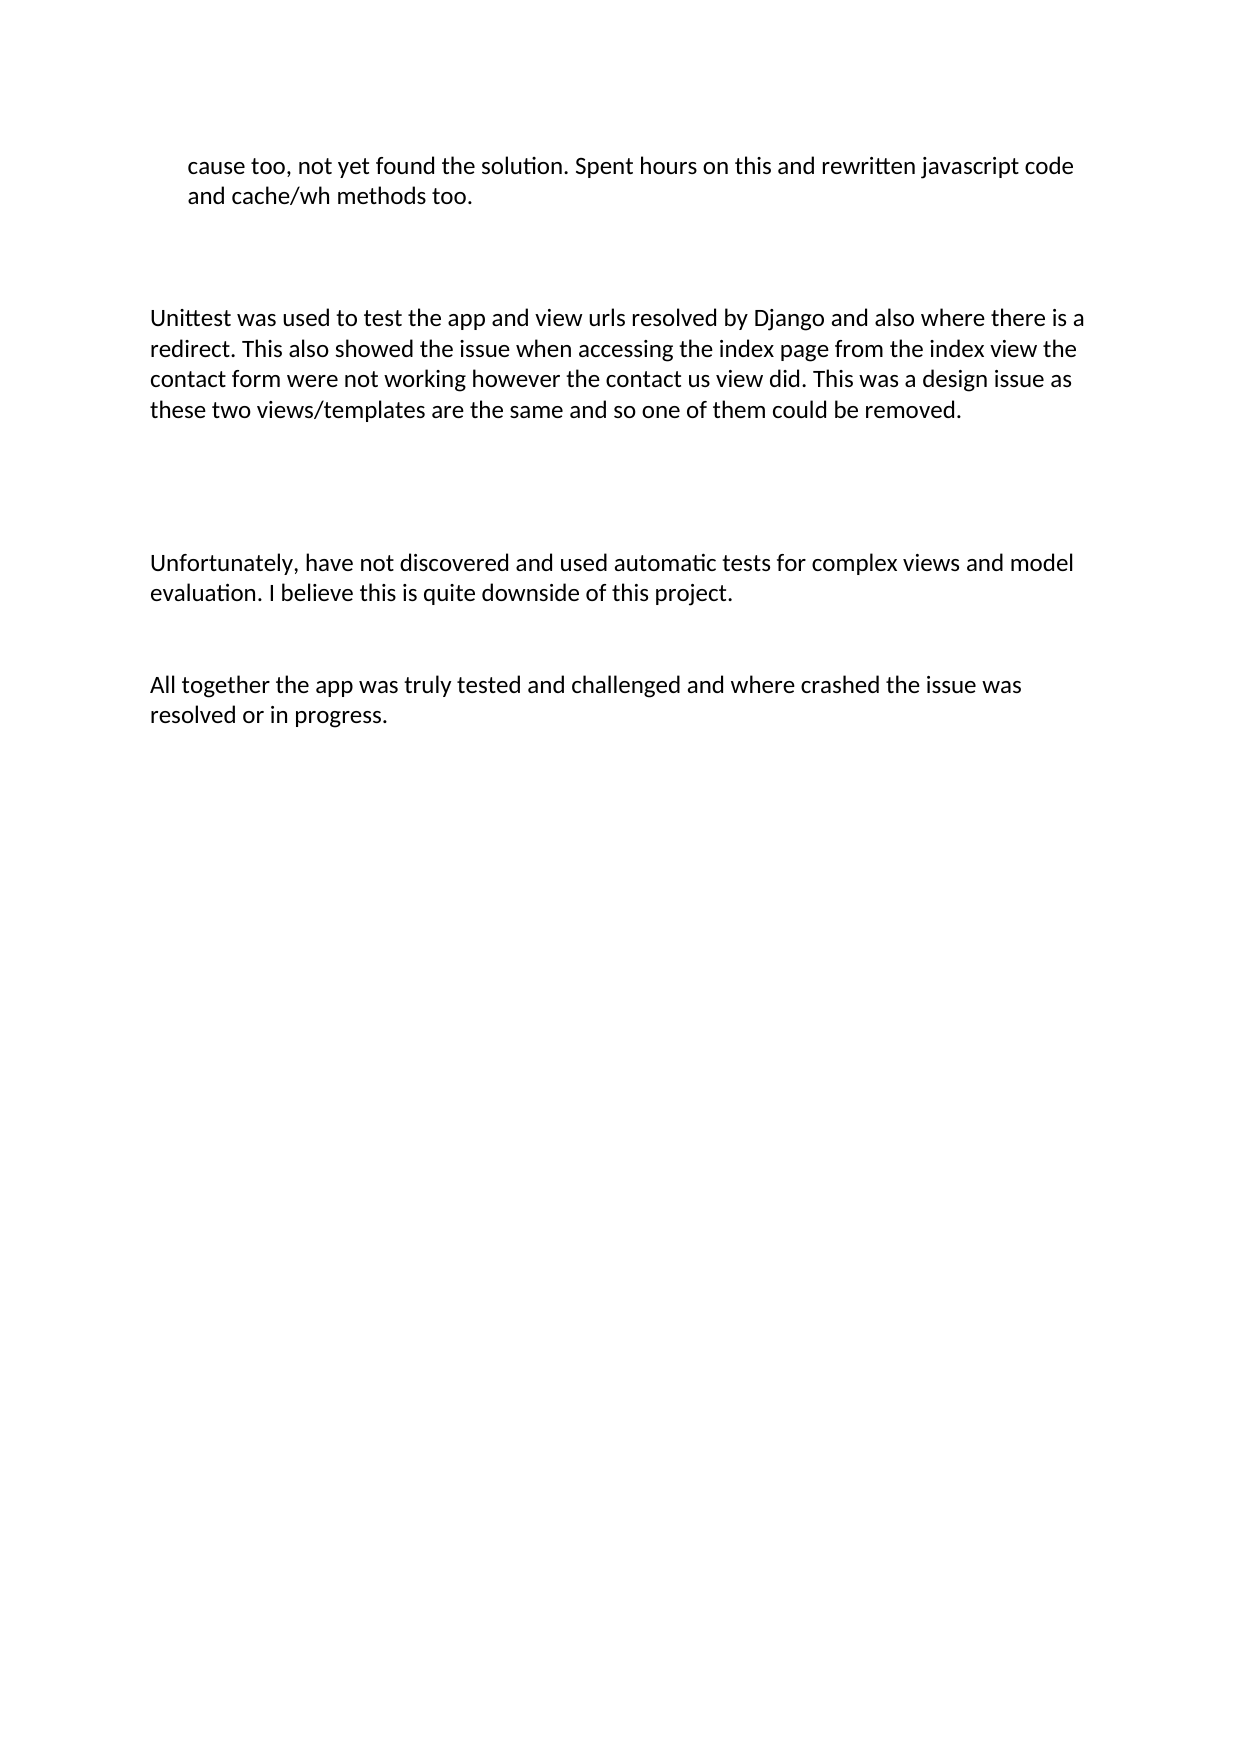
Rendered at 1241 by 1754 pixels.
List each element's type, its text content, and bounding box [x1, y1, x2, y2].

text All together the app was truly tested and challenged and where crashed the issue was resolved or in progress. [150, 669, 1090, 730]
text Unfortunately, have not discovered and used automatic tests for complex views and model evaluation. I believe this is quite downside of this project. [150, 547, 1090, 608]
text Unittest was used to test the app and view urls resolved by Django and also where there is a redirect. This also showed the issue when accessing the index page from the index view the contact form were not working however the contact us view did. This was a design issue as these two views/templates are the same and so one of them could be removed. [150, 303, 1090, 425]
